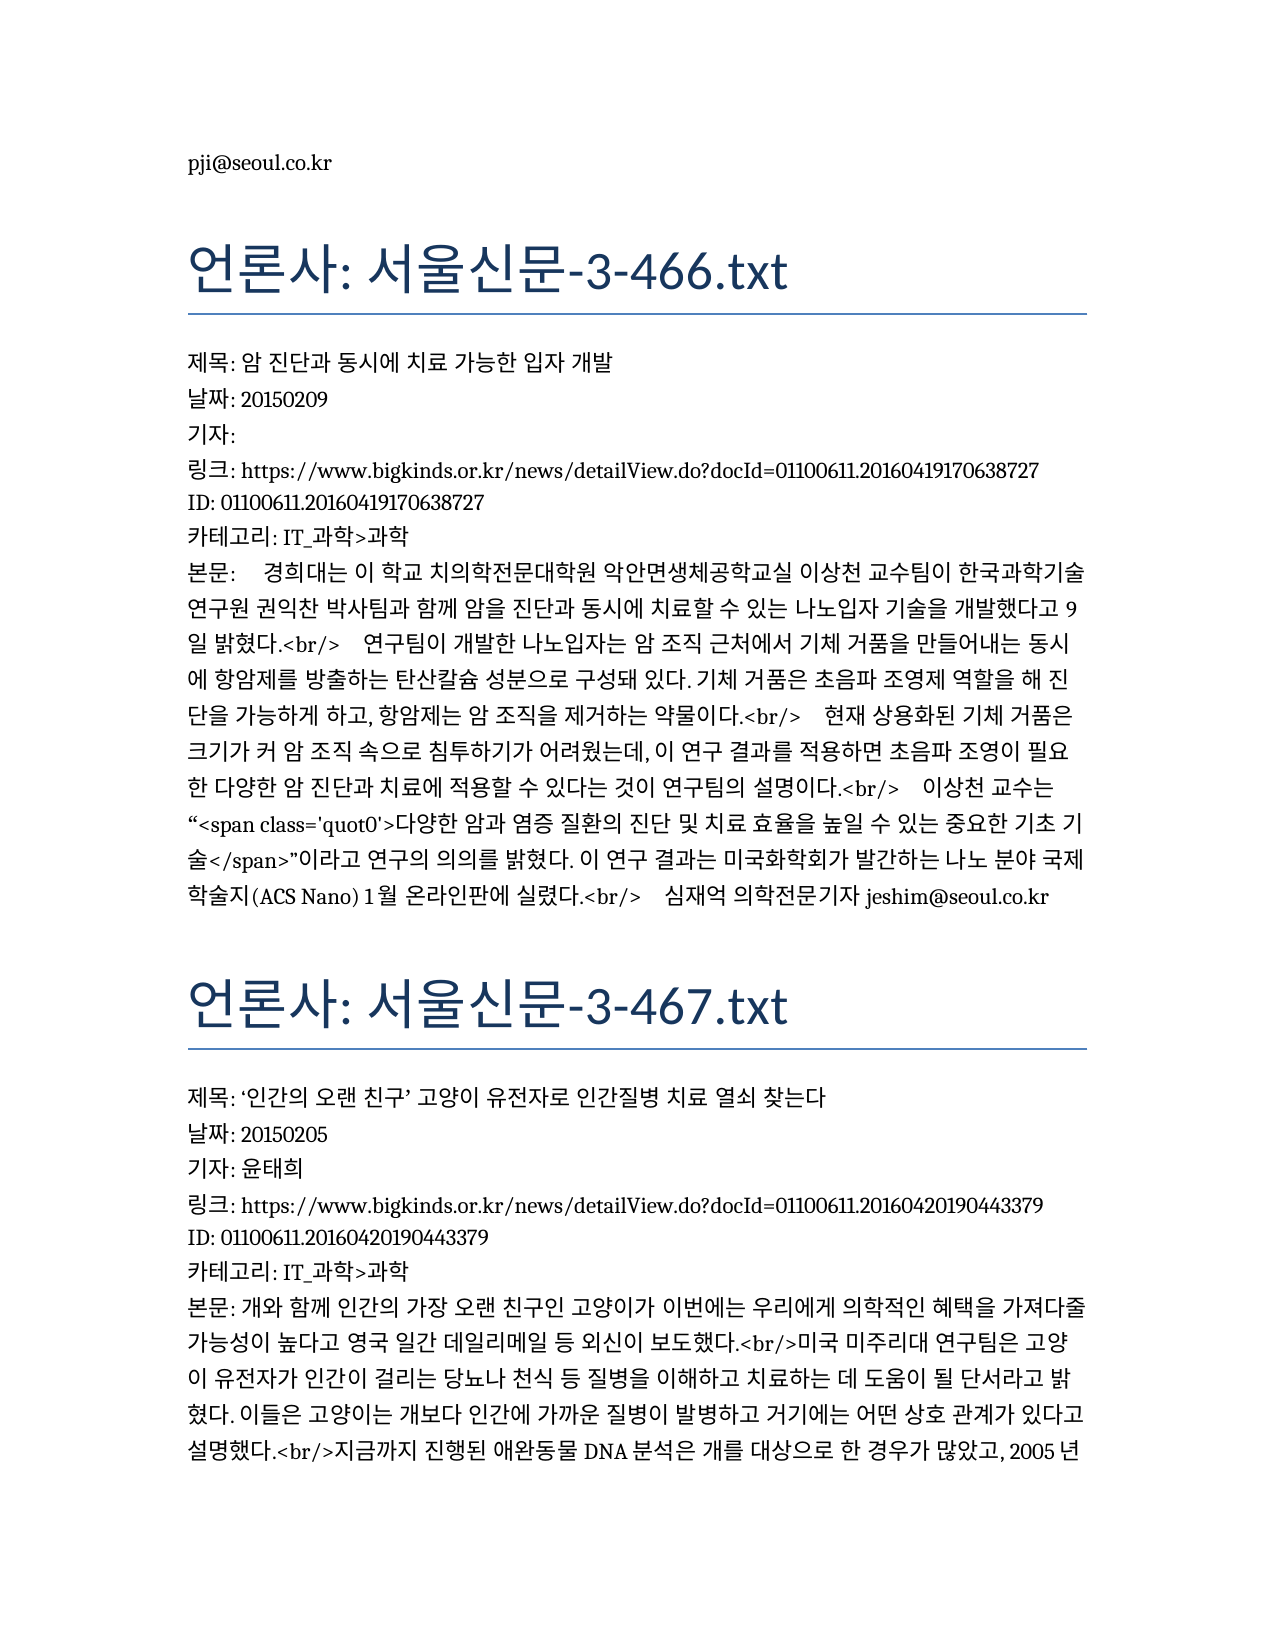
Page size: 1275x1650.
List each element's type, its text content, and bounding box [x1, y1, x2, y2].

title 언론사: 서울신문-3-466.txt [187, 231, 1087, 315]
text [187, 1082, 1087, 1466]
title 언론사: 서울신문-3-467.txt [187, 966, 1087, 1050]
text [187, 150, 1087, 207]
text 제목: 암 진단과 동시에 치료 가능한 입자 개발 날짜: 20150209 기자: 링크: https://www.bigkinds.or.kr/news/detailView.do?docId=01100611.20160419170638727 ID: 01100611.20160419170638727 카테고리: IT_과학>과학 본문: 경희대는 이 학교 치의학전문대학원 악안면생체공학교실 이상천 교수팀이 한국과학기술연구원 권익찬 박사팀과 함께 암을 진단과 동시에 치료할 수 있는 나노입자 기술을 개발했다고 9일 밝혔다.<br/> 연구팀이 개발한 나노입자는 암 조직 근처에서 기체 거품을 만들어내는 동시에 항암제를 방출하는 탄산칼슘 성분으로 구성돼 있다. 기체 거품은 초음파 조영제 역할을 해 진단을 가능하게 하고, 항암제는 암 조직을 제거하는 약물이다.<br/> 현재 상용화된 기체 거품은 크기가 커 암 조직 속으로 침투하기가 어려웠는데, 이 연구 결과를 적용하면 초음파 조영이 필요한 다양한 암 진단과 치료에 적용할 수 있다는 것이 연구팀의 설명이다.<br/> 이상천 교수는 “<span class='quot0'>다양한 암과 염증 질환의 진단 및 치료 효율을 높일 수 있는 중요한 기초 기술</span>”이라고 연구의 의의를 밝혔다. 이 연구 결과는 미국화학회가 발간하는 나노 분야 국제 학술지(ACS Nano) 1월 온라인판에 실렸다.<br/> 심재억 의학전문기자 jeshim@seoul.co.kr [187, 347, 1087, 941]
